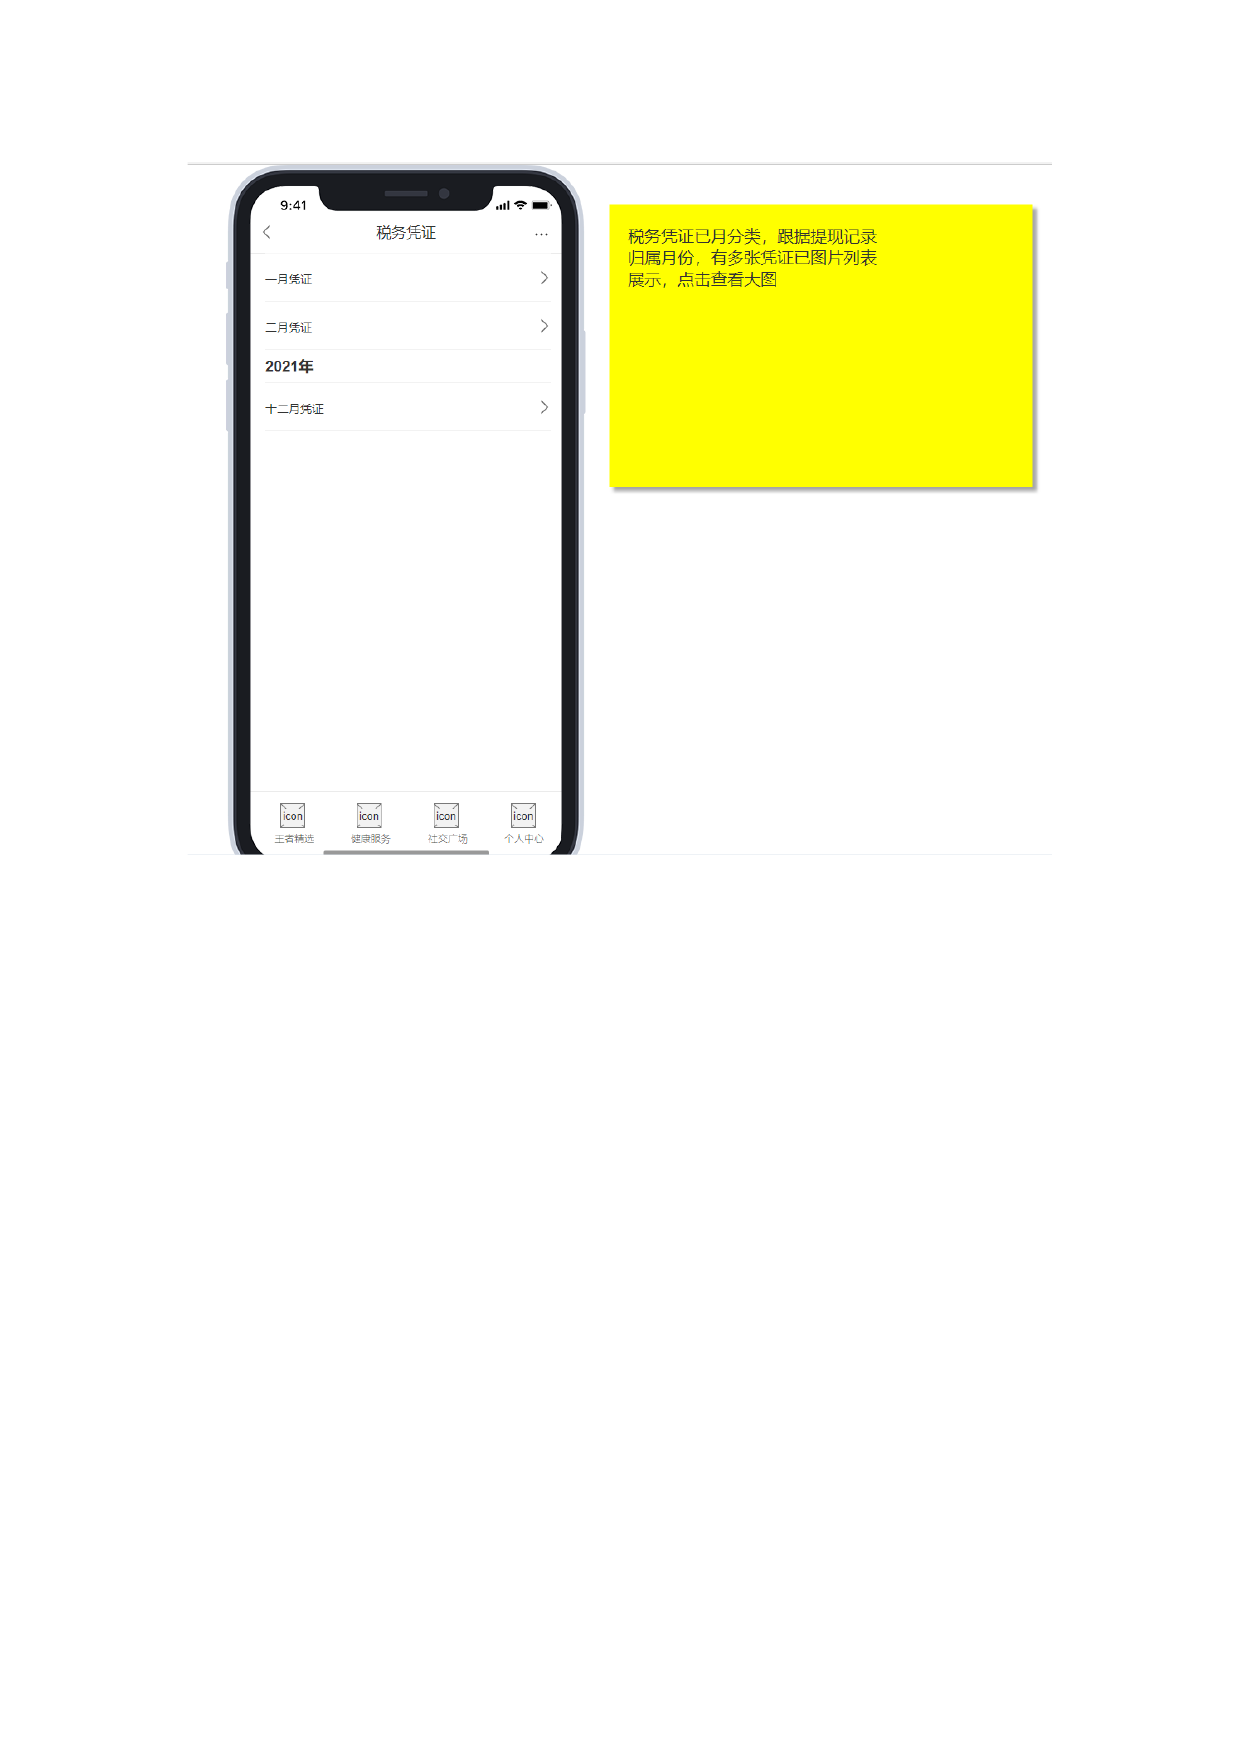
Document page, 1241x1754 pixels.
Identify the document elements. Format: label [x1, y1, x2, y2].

picture [187, 162, 1052, 855]
